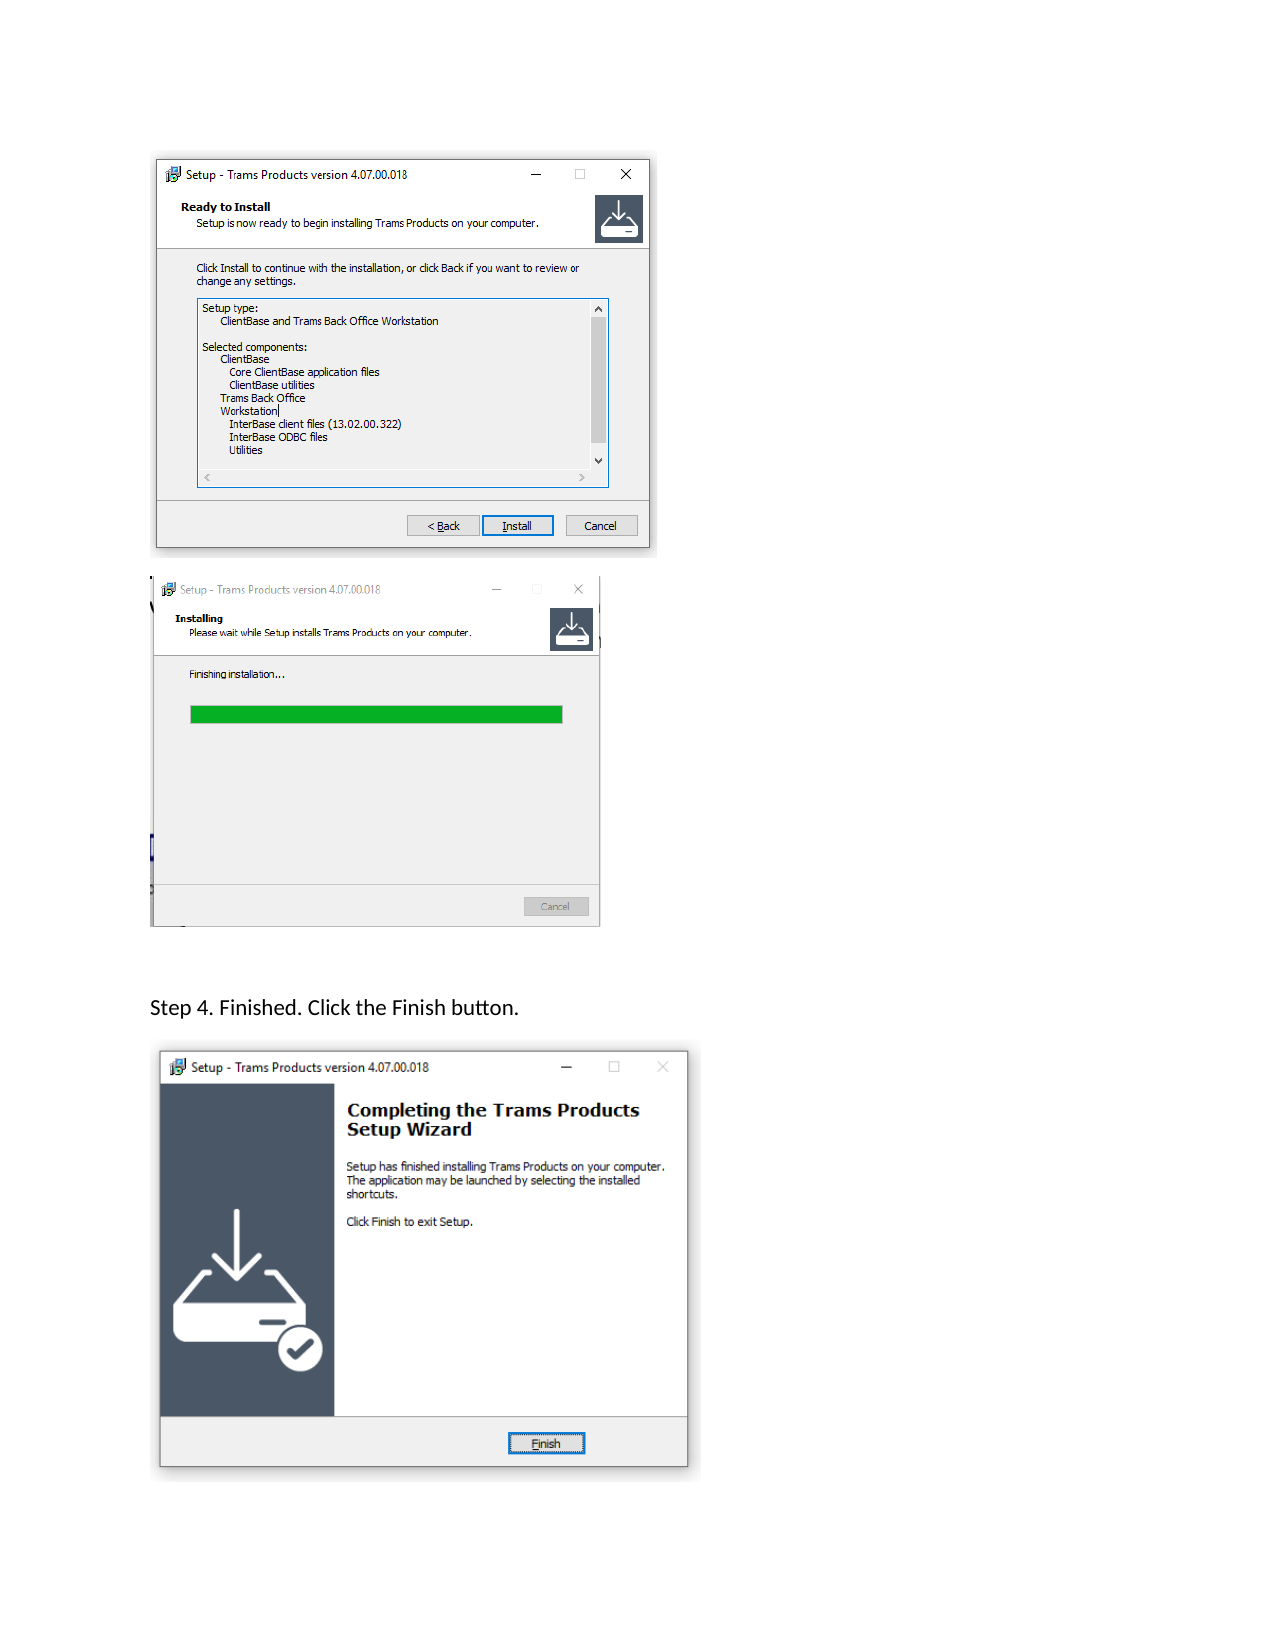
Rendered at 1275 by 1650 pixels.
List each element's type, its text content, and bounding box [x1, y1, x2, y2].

picture [150, 1039, 701, 1482]
picture [150, 150, 658, 558]
text Step 4. Finished. Click the Finish button. [150, 993, 1125, 1021]
picture [150, 576, 601, 927]
